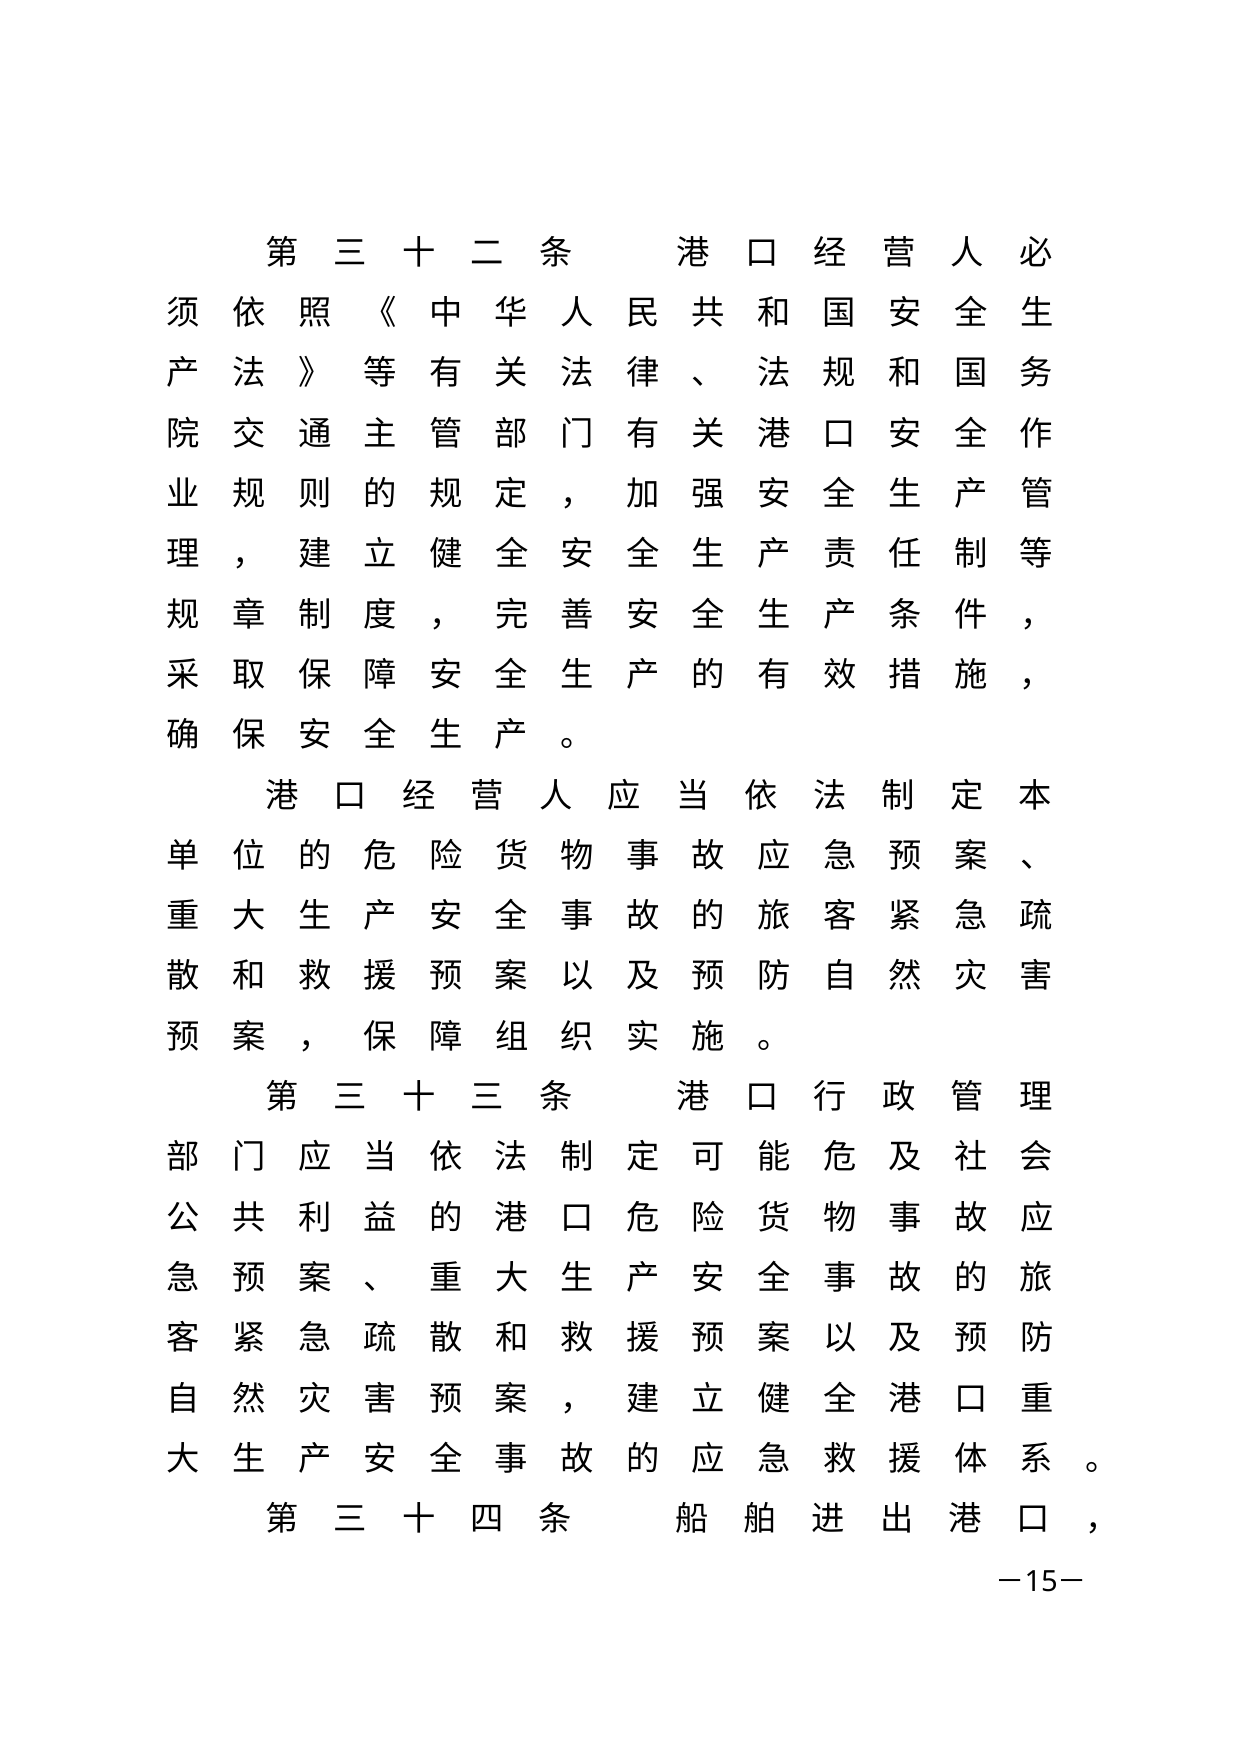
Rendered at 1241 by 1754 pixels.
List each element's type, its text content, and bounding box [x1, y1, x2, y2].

text 港口经营人应当依法制定本单位的危险货物事故应急预案、重大生产安全事故的旅客紧急疏散和救援预案以及预防自然灾害预案，保障组织实施。 [167, 762, 1085, 1064]
text 第三十二条 港口经营人必须依照《中华人民共和国安全生产法》等有关法律、法规和国务院交通主管部门有关港口安全作业规则的规定，加强安全生产管理，建立健全安全生产责任制等规章制度，完善安全生产条件，采取保障安全生产的有效措施，确保安全生产。 [167, 219, 1085, 762]
text 第三十四条 船舶进出港口，应当依照有关水上交通安全的法律、行政法规的规定向海事管理机构报告。海事管理机构接到报告后，应当及时通报港口行政管理部门。 [167, 1486, 1085, 1546]
text 第三十三条 港口行政管理部门应当依法制定可能危及社会公共利益的港口危险货物事故应急预案、重大生产安全事故的旅客紧急疏散和救援预案以及预防自然灾害预案，建立健全港口重大生产安全事故的应急救援体系。 [167, 1064, 1085, 1486]
